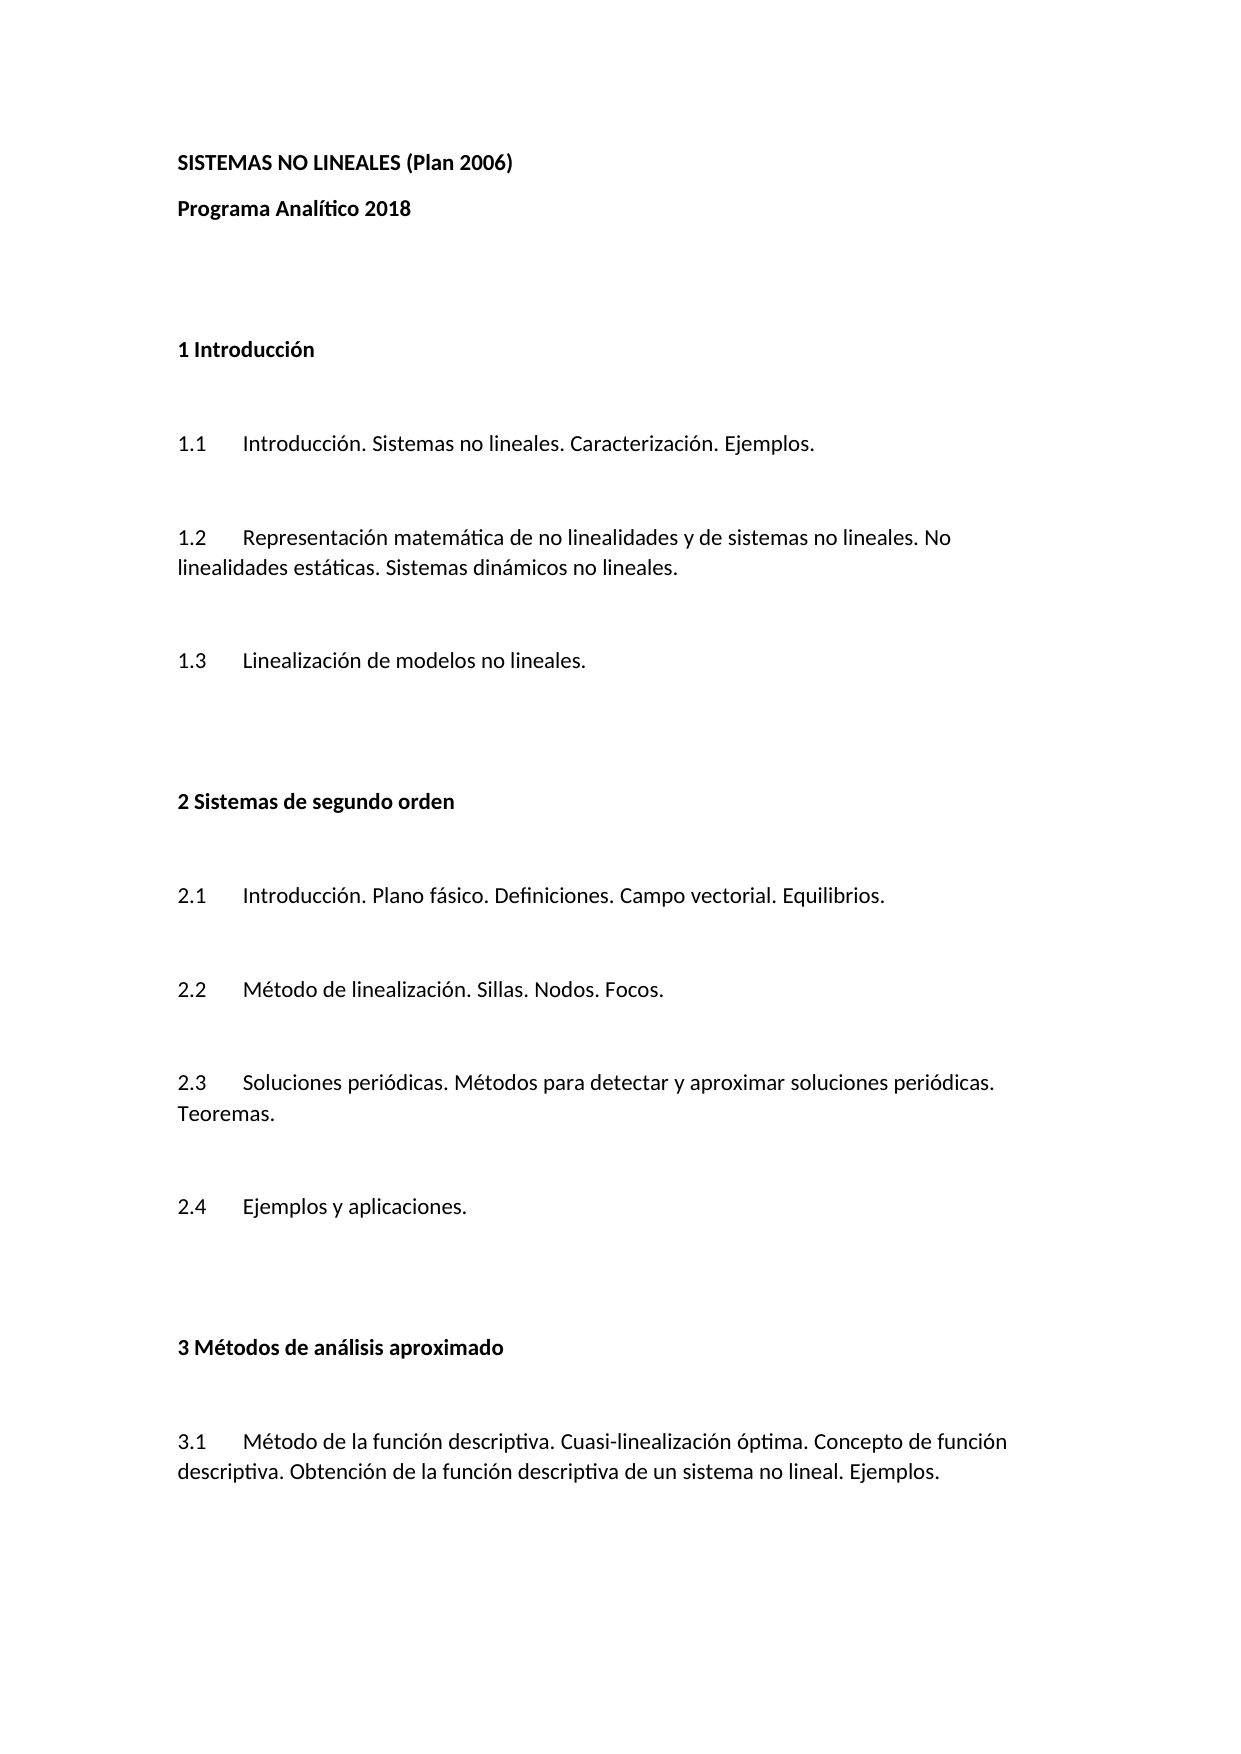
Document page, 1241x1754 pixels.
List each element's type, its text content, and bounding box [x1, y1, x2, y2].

text 2.3 Soluciones periódicas. Métodos para detectar y aproximar soluciones periódicas. Teoremas. [177, 1068, 1063, 1127]
text 1.1 Introducción. Sistemas no lineales. Caracterización. Ejemplos. [177, 429, 1063, 457]
text 3.1 Método de la función descriptiva. Cuasi-linealización óptima. Concepto de función descriptiva. Obtención de la función descriptiva de un sistema no lineal. Ejemplos. [177, 1427, 1063, 1485]
text SISTEMAS NO LINEALES (Plan 2006) [177, 148, 1063, 176]
text Programa Analítico 2018 [177, 194, 1063, 222]
text 2.1 Introducción. Plano fásico. Definiciones. Campo vectorial. Equilibrios. [177, 881, 1063, 909]
text 2.2 Método de linealización. Sillas. Nodos. Focos. [177, 975, 1063, 1003]
text 1.2 Representación matemática de no linealidades y de sistemas no lineales. No linealidades estáticas. Sistemas dinámicos no lineales. [177, 523, 1063, 581]
text 2.4 Ejemplos y aplicaciones. [177, 1192, 1063, 1220]
text 1.3 Linealización de modelos no lineales. [177, 647, 1063, 674]
text 3 Métodos de análisis aproximado [177, 1333, 1063, 1361]
text 2 Sistemas de segundo orden [177, 787, 1063, 815]
text 1 Introducción [177, 335, 1063, 363]
